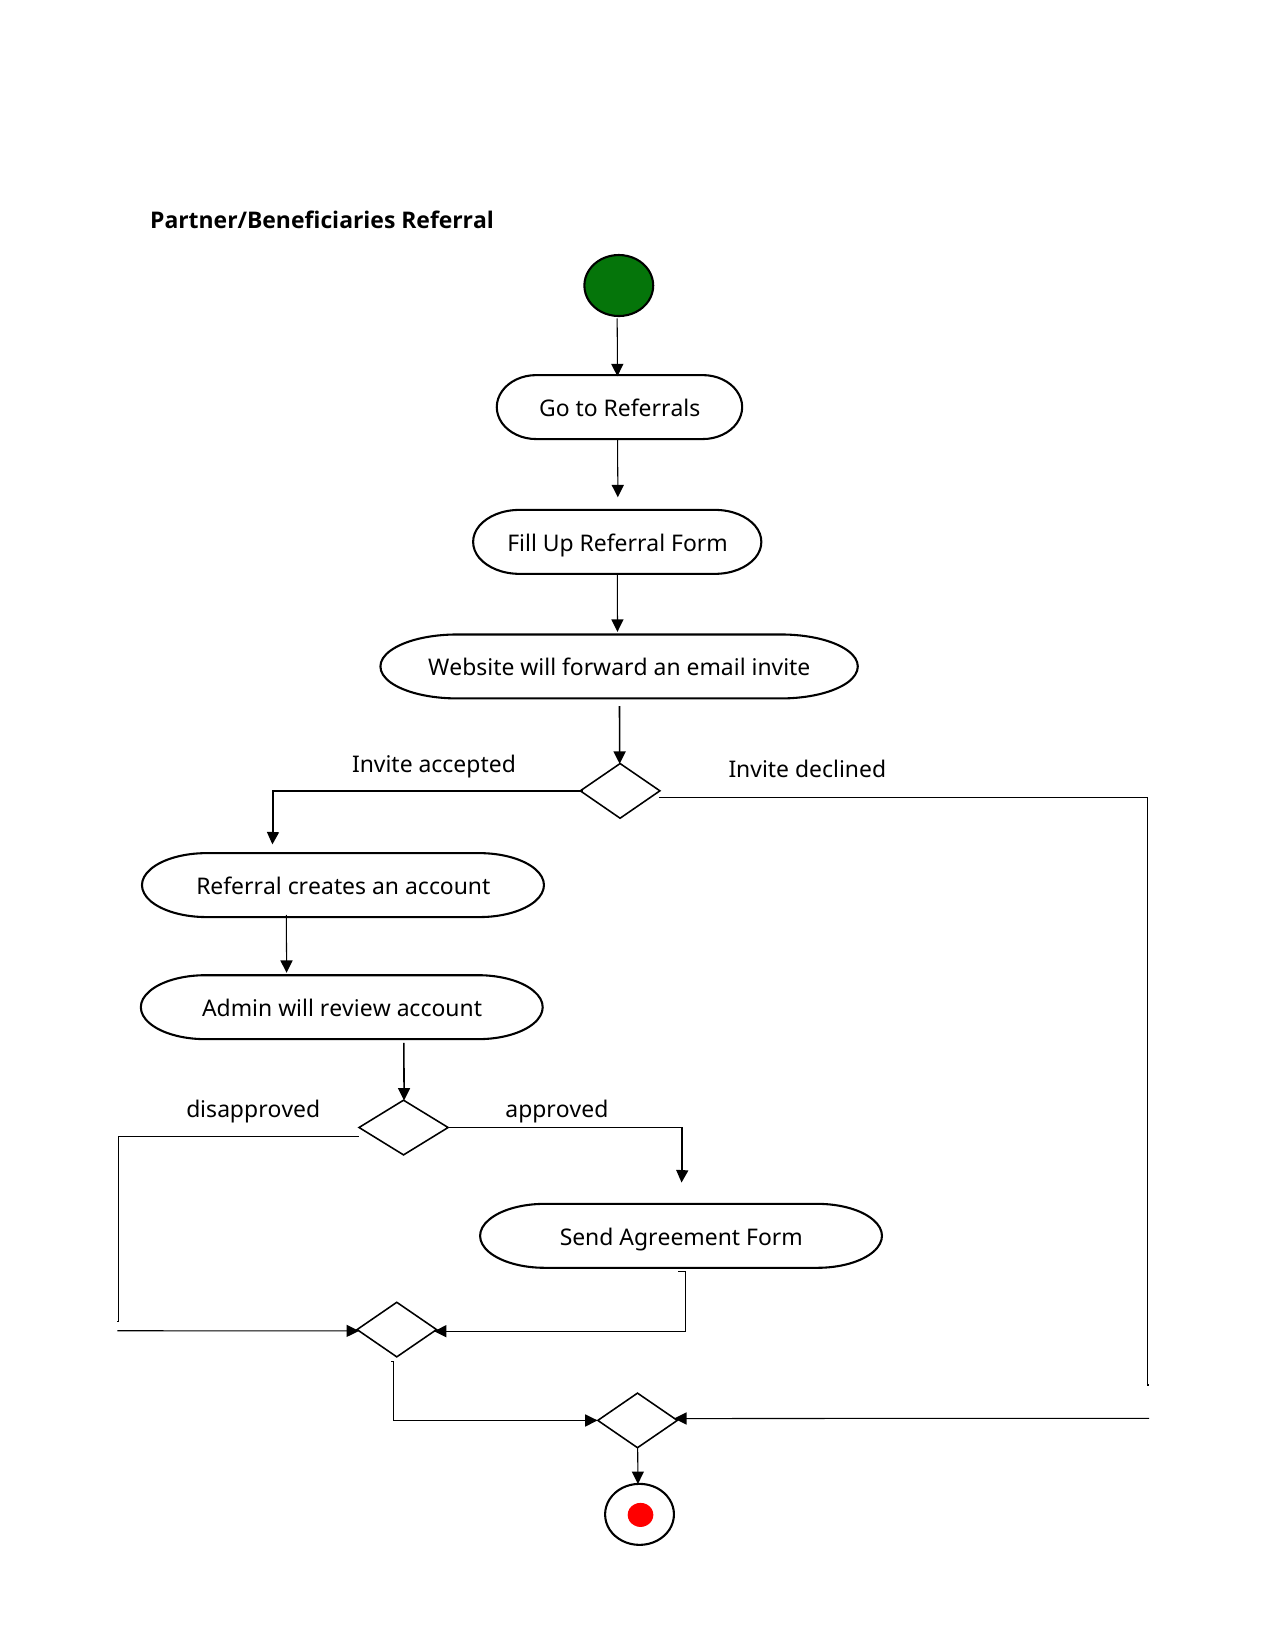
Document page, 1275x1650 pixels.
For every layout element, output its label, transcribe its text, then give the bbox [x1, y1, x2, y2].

text Partner/Beneficiaries Referral [150, 203, 1125, 235]
